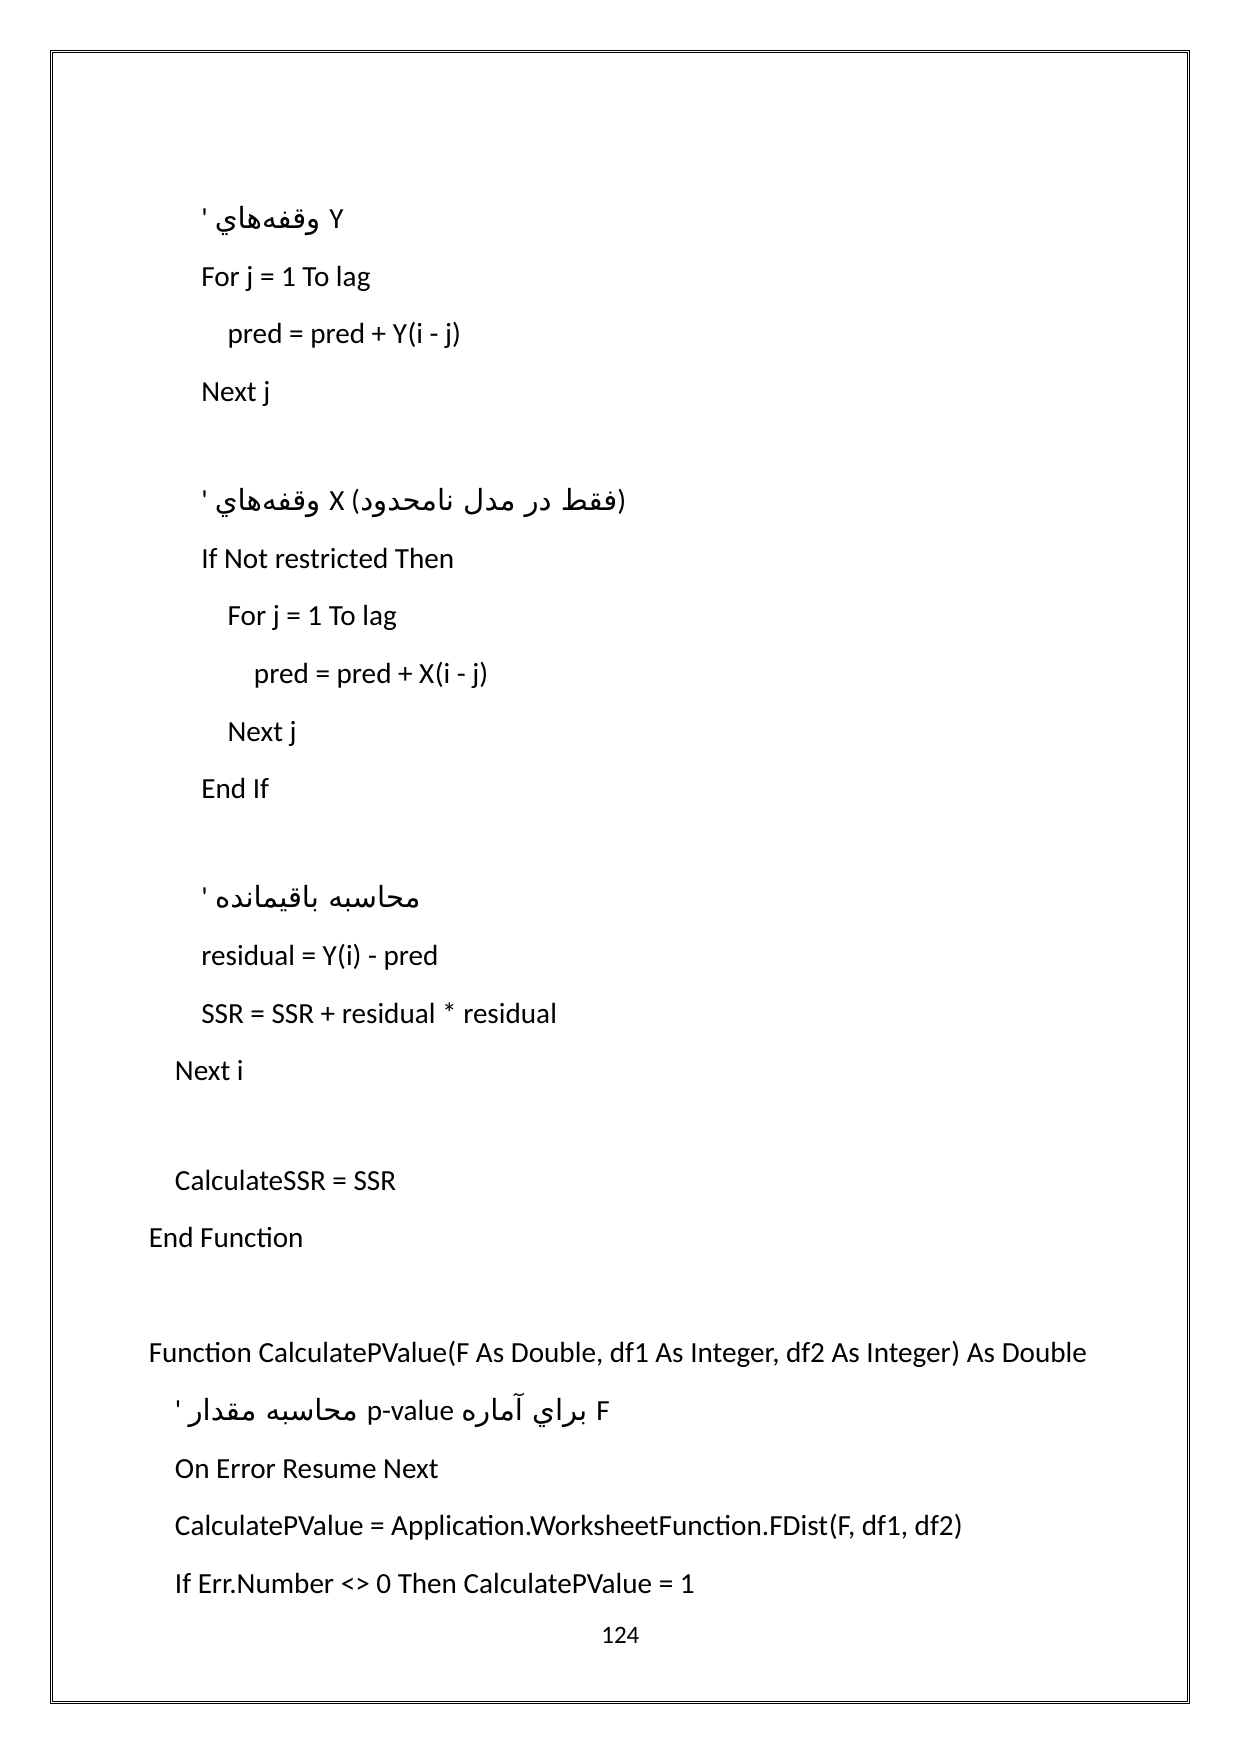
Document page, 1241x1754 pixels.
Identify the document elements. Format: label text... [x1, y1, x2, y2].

text On Error Resume Next [148, 1450, 1092, 1485]
text End If [148, 770, 1092, 806]
text If Not restricted Then [148, 540, 1092, 576]
text For j = 1 To lag [148, 258, 1092, 293]
text Next i [148, 1052, 1092, 1088]
text ' محاسبه باقيمانده [148, 879, 1092, 915]
text pred = pred + Y(i - j) [148, 315, 1092, 351]
text If Err.Number <> 0 Then CalculatePValue = 1 [148, 1565, 1092, 1601]
text CalculatePValue = Application.WorksheetFunction.FDist(F, df1, df2) [148, 1507, 1092, 1543]
text residual = Y(i) - pred [148, 937, 1092, 973]
text Next j [148, 713, 1092, 748]
text Function CalculatePValue(F As Double, df1 As Integer, df2 As Integer) As Double [148, 1334, 1092, 1370]
text ' محاسبه مقدار p-value براي آماره F [148, 1392, 1092, 1428]
text Next j [148, 373, 1092, 409]
text pred = pred + X(i - j) [148, 655, 1092, 691]
text End Function [148, 1219, 1092, 1255]
text For j = 1 To lag [148, 597, 1092, 633]
text SSR = SSR + residual * residual [148, 995, 1092, 1030]
text ' وقفه‌هاي Y [148, 200, 1092, 236]
text CalculateSSR = SSR [148, 1162, 1092, 1197]
text ' وقفه‌هاي X (فقط در مدل نامحدود) [148, 482, 1092, 518]
